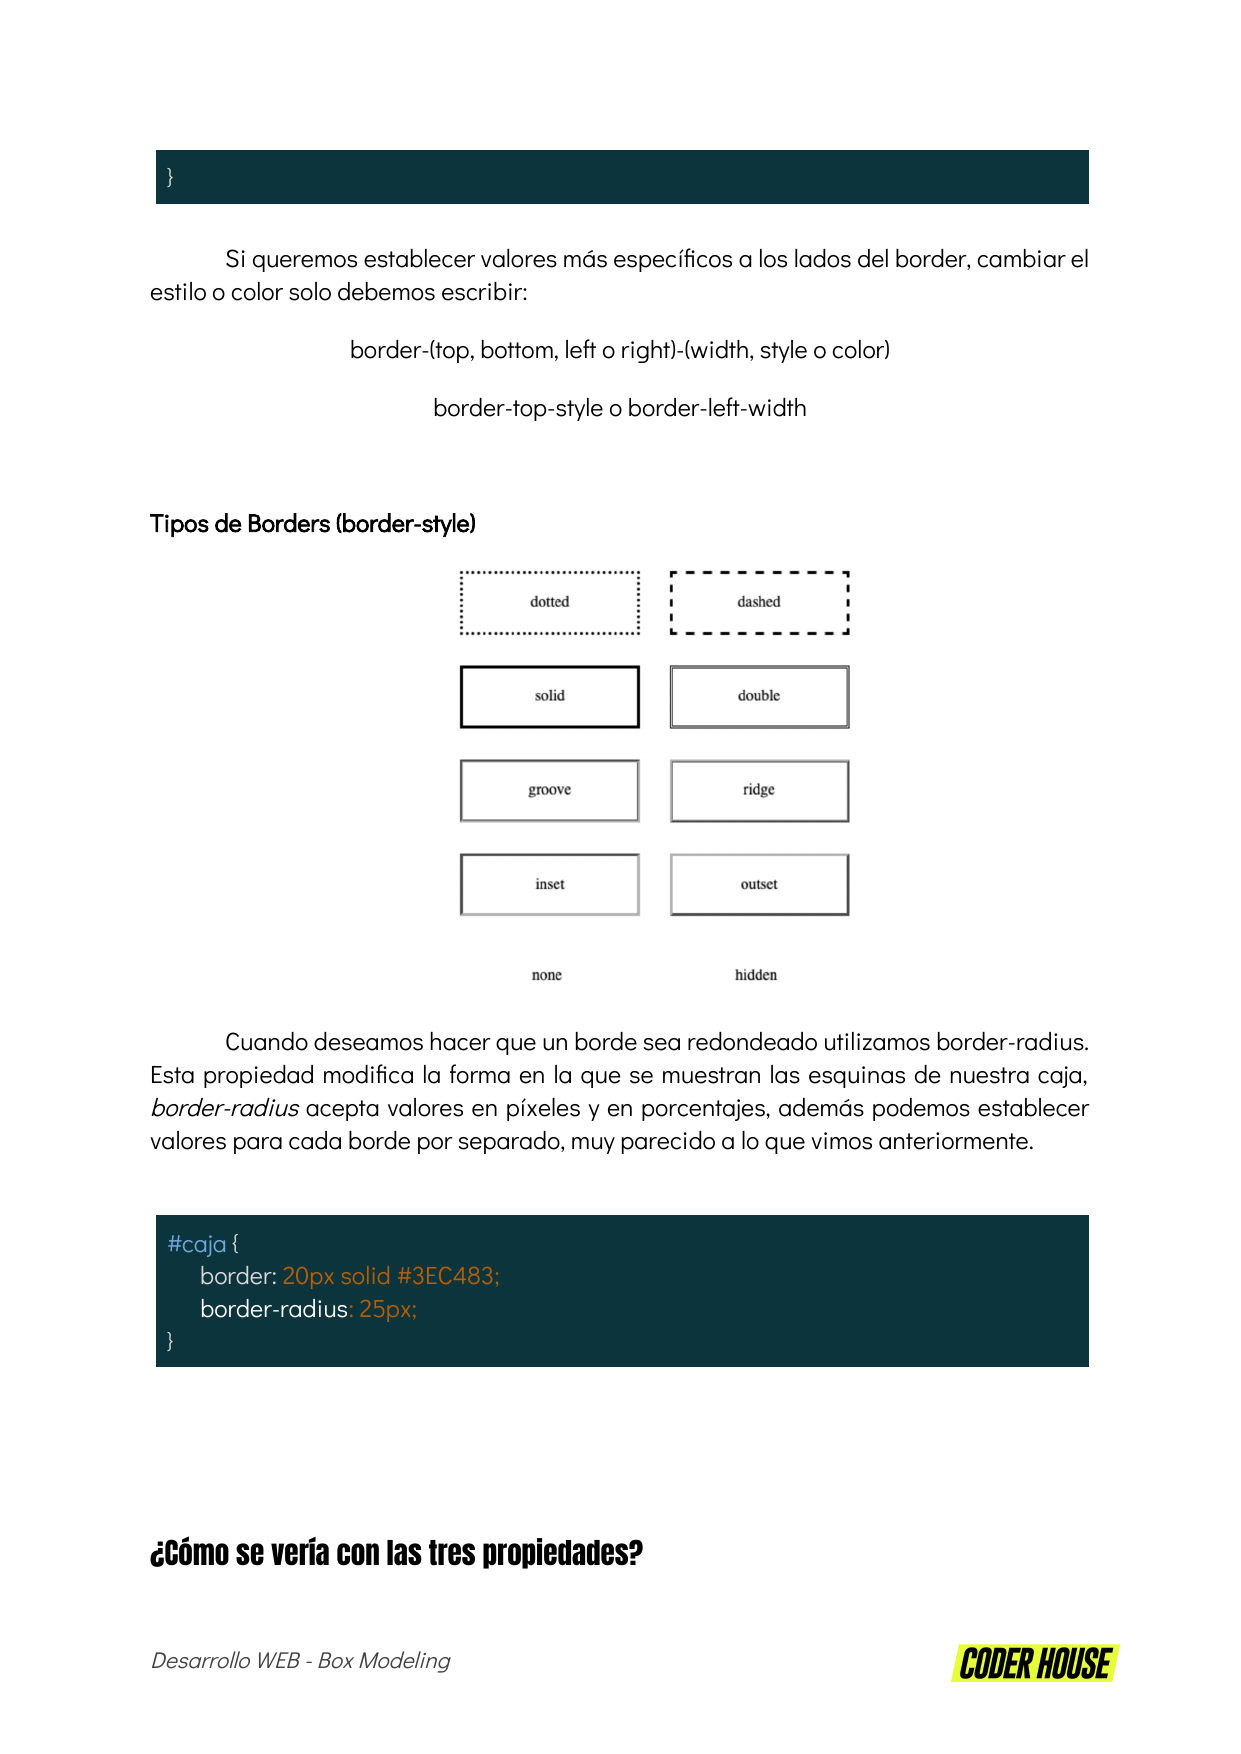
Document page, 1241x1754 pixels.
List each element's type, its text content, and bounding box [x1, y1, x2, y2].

text border-top-style o border-left-width [150, 390, 1090, 423]
picture [455, 563, 860, 1000]
text Cuando deseamos hacer que un borde sea redondeado utilizamos border-radius. Esta propiedad modifica la forma en la que se muestran las esquinas de nuestra caja, border-radius acepta valores en píxeles y en porcentajes, además podemos establecer valores para cada borde por separado, muy parecido a lo que vimos anteriormente. [150, 1024, 1090, 1156]
table_header #caja { border: 20px solid #3EC483; border-radius: 25px; } [156, 1215, 1089, 1367]
text ¿Cómo se vería con las tres propiedades? [150, 1531, 1090, 1575]
text Tipos de Borders (border-style) [150, 505, 1090, 538]
text Si queremos establecer valores más específicos a los lados del border, cambiar el estilo o color solo debemos escribir: [150, 241, 1090, 307]
picture [947, 1638, 1124, 1688]
text border-(top, bottom, left o right)-(width, style o color) [150, 332, 1090, 365]
